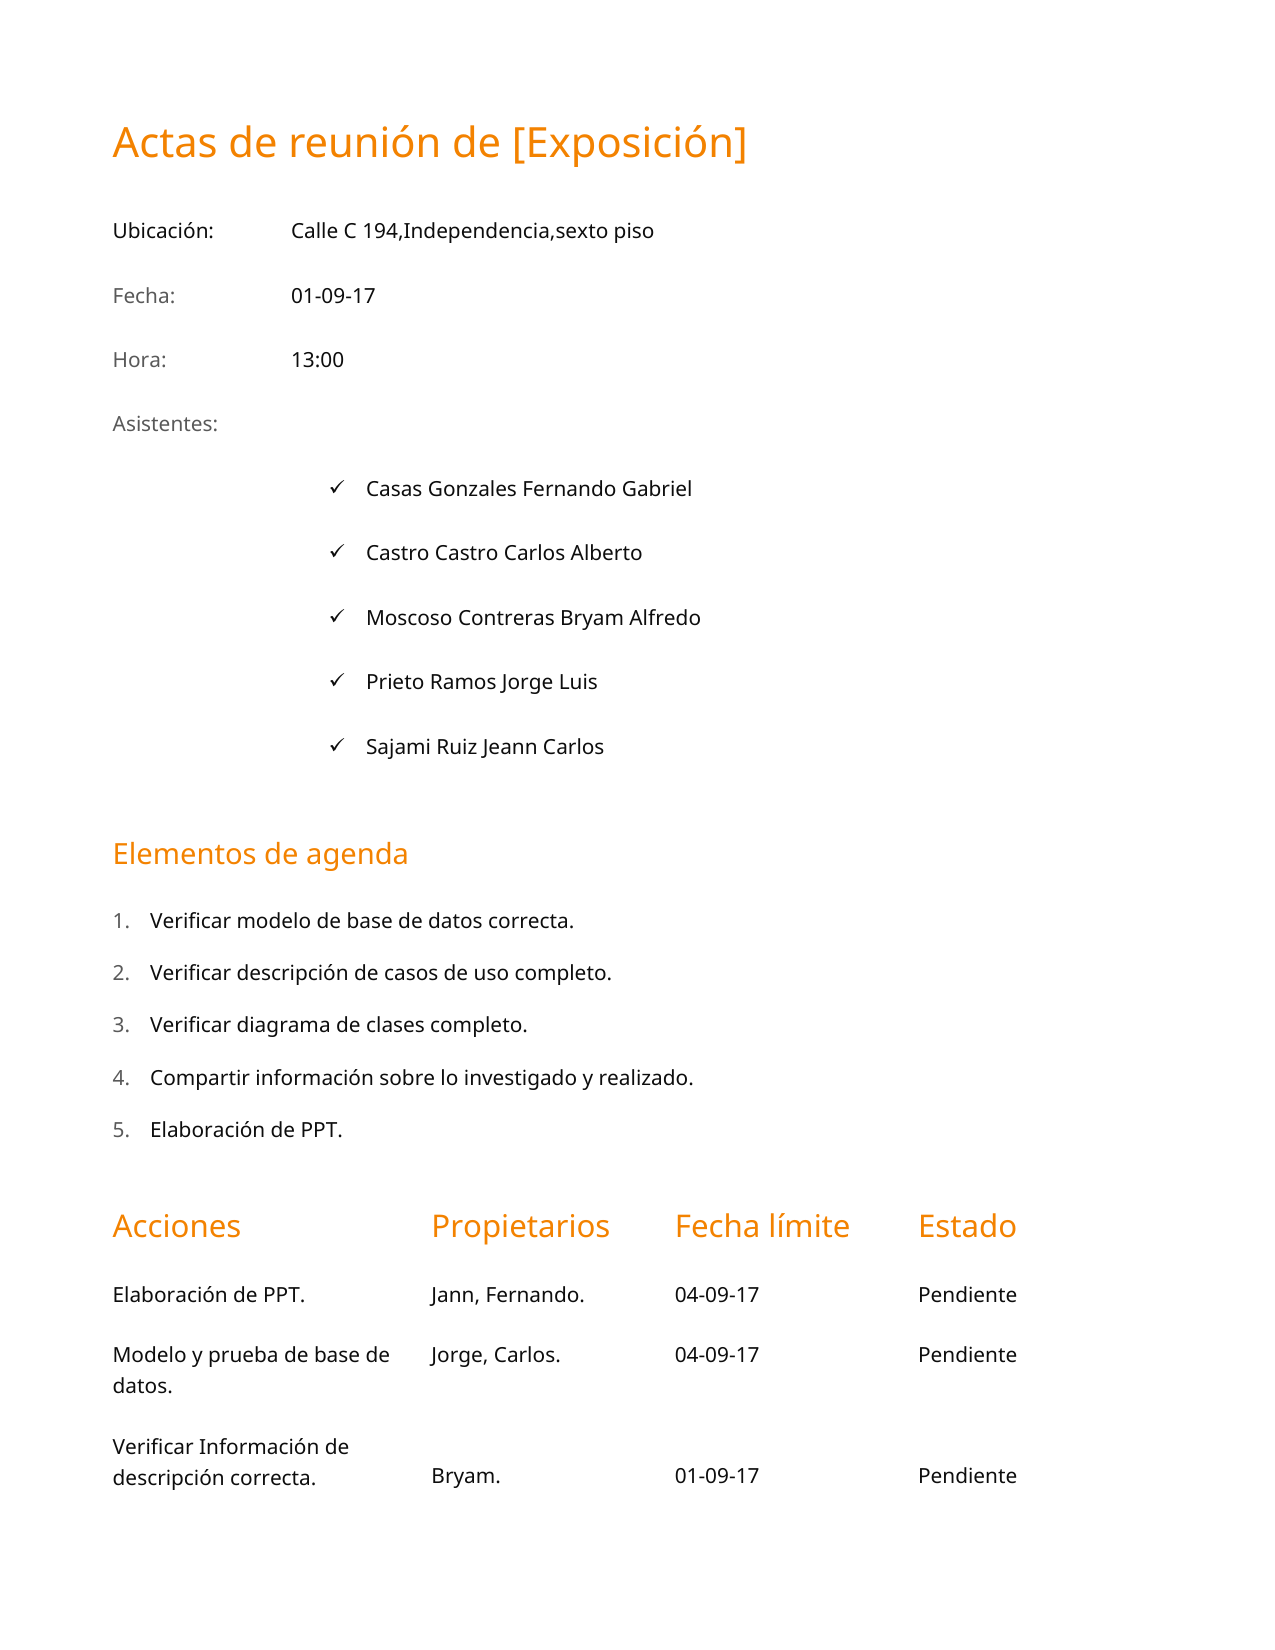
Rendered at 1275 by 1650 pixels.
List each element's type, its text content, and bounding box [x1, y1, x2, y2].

table_cell Fecha: [113, 281, 291, 345]
table_header Fecha límite [675, 1167, 918, 1280]
text Actas de reunión de [Exposición] [112, 112, 1162, 169]
table_header Propietarios [431, 1167, 674, 1280]
text Elementos de agenda [112, 834, 1162, 873]
table_cell 04-09-17 04-09-17 01-09-17 [675, 1280, 918, 1523]
table_cell Hora: [113, 345, 291, 409]
list Verificar modelo de base de datos correcta. [112, 906, 1162, 935]
table_cell 01-09-17 [291, 281, 1162, 345]
table_cell Jann, Fernando. Jorge, Carlos. Bryam. [431, 1280, 674, 1523]
list Verificar diagrama de clases completo. [112, 1011, 1162, 1039]
table_cell 13:00 [291, 345, 1162, 409]
table_cell Asistentes: [113, 409, 291, 796]
table_cell Casas Gonzales Fernando Gabriel Castro Castro Carlos Alberto Moscoso Contreras Bryam Alfredo Prieto Ramos Jorge Luis Sajami Ruiz Jeann Carlos [291, 409, 1162, 796]
table_header Estado [918, 1167, 1161, 1280]
list Verificar descripción de casos de uso completo. [112, 958, 1162, 987]
list Compartir información sobre lo investigado y realizado. [112, 1063, 1162, 1091]
table_header Ubicación: [113, 217, 291, 281]
list Elaboración de PPT. [112, 1115, 1162, 1143]
table_cell Elaboración de PPT. Modelo y prueba de base de datos. Verificar Información de descripción correcta. [113, 1280, 431, 1523]
table_cell Pendiente Pendiente Pendiente [918, 1280, 1161, 1523]
table_header Acciones [113, 1167, 431, 1280]
table_header Calle C 194,Independencia,sexto piso [291, 217, 1162, 281]
